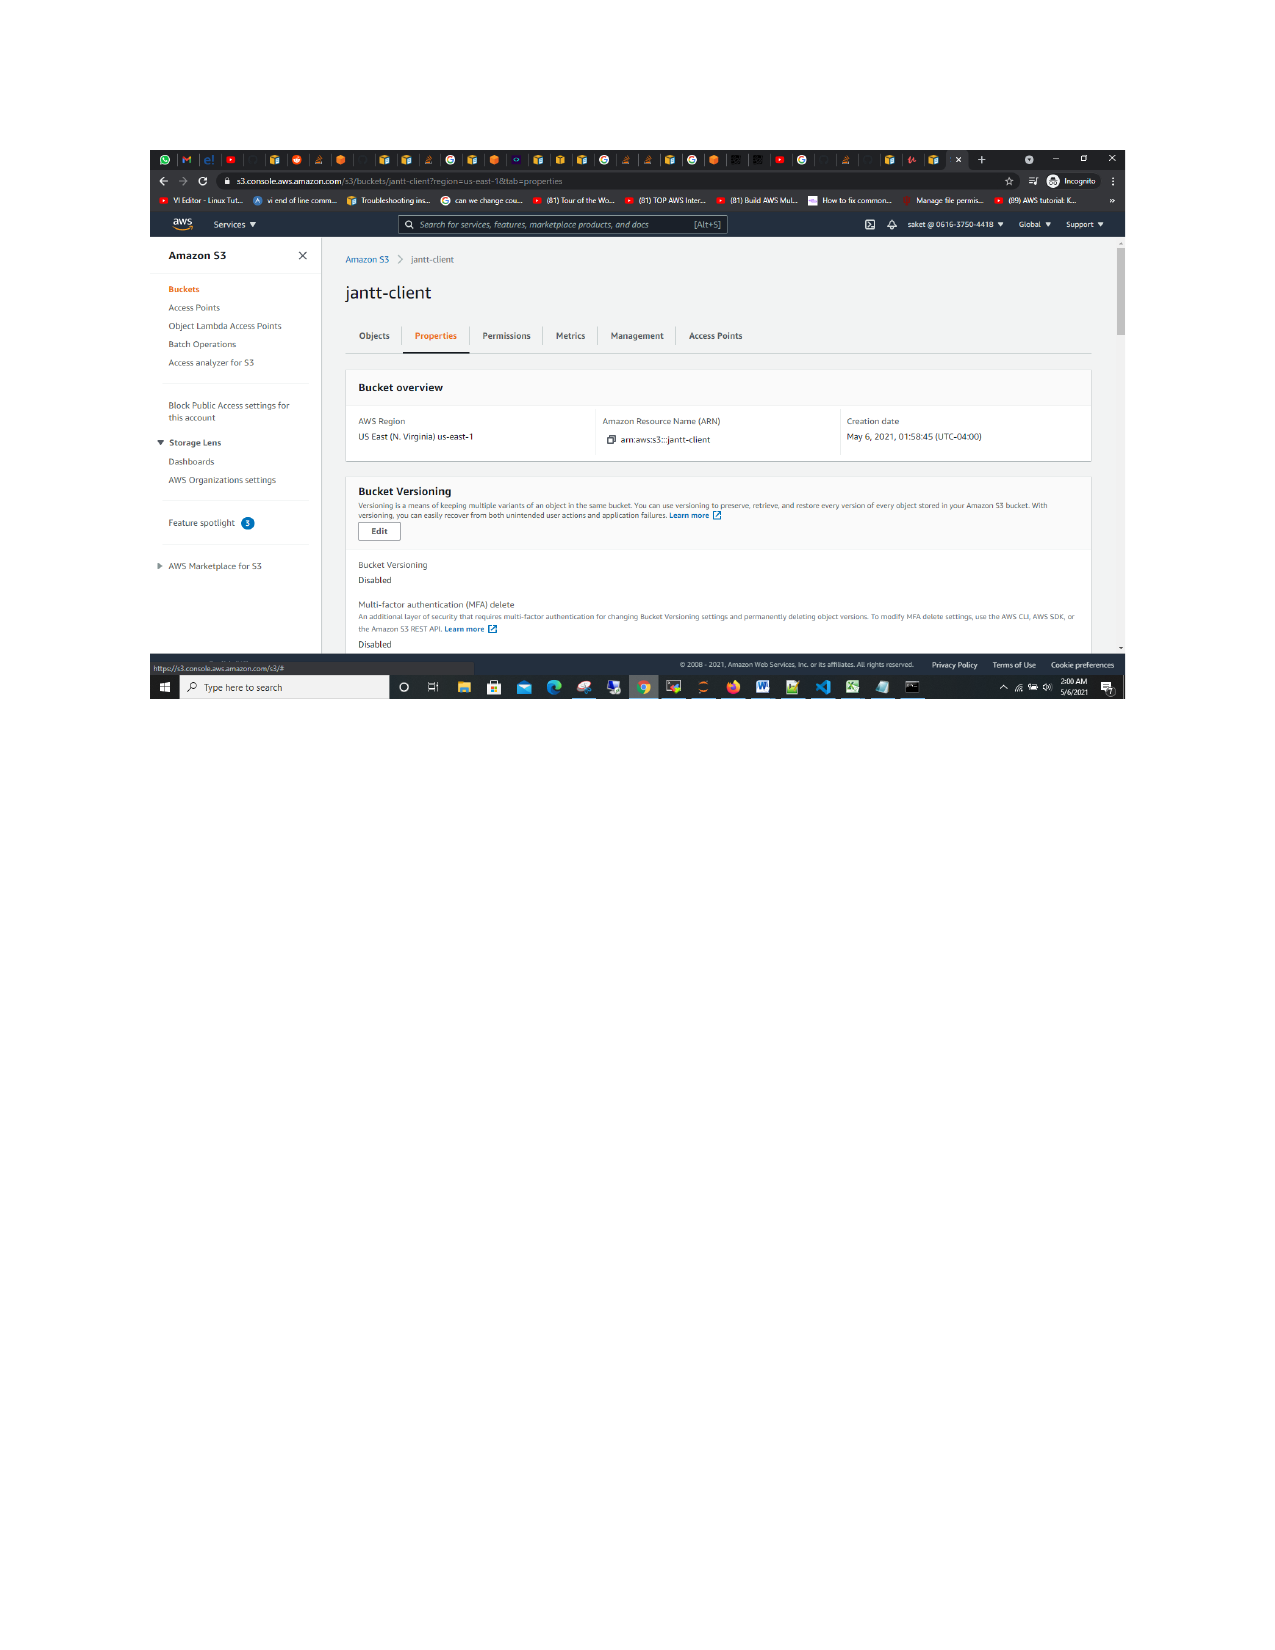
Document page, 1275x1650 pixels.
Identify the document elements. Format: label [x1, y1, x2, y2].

picture [150, 150, 1125, 699]
